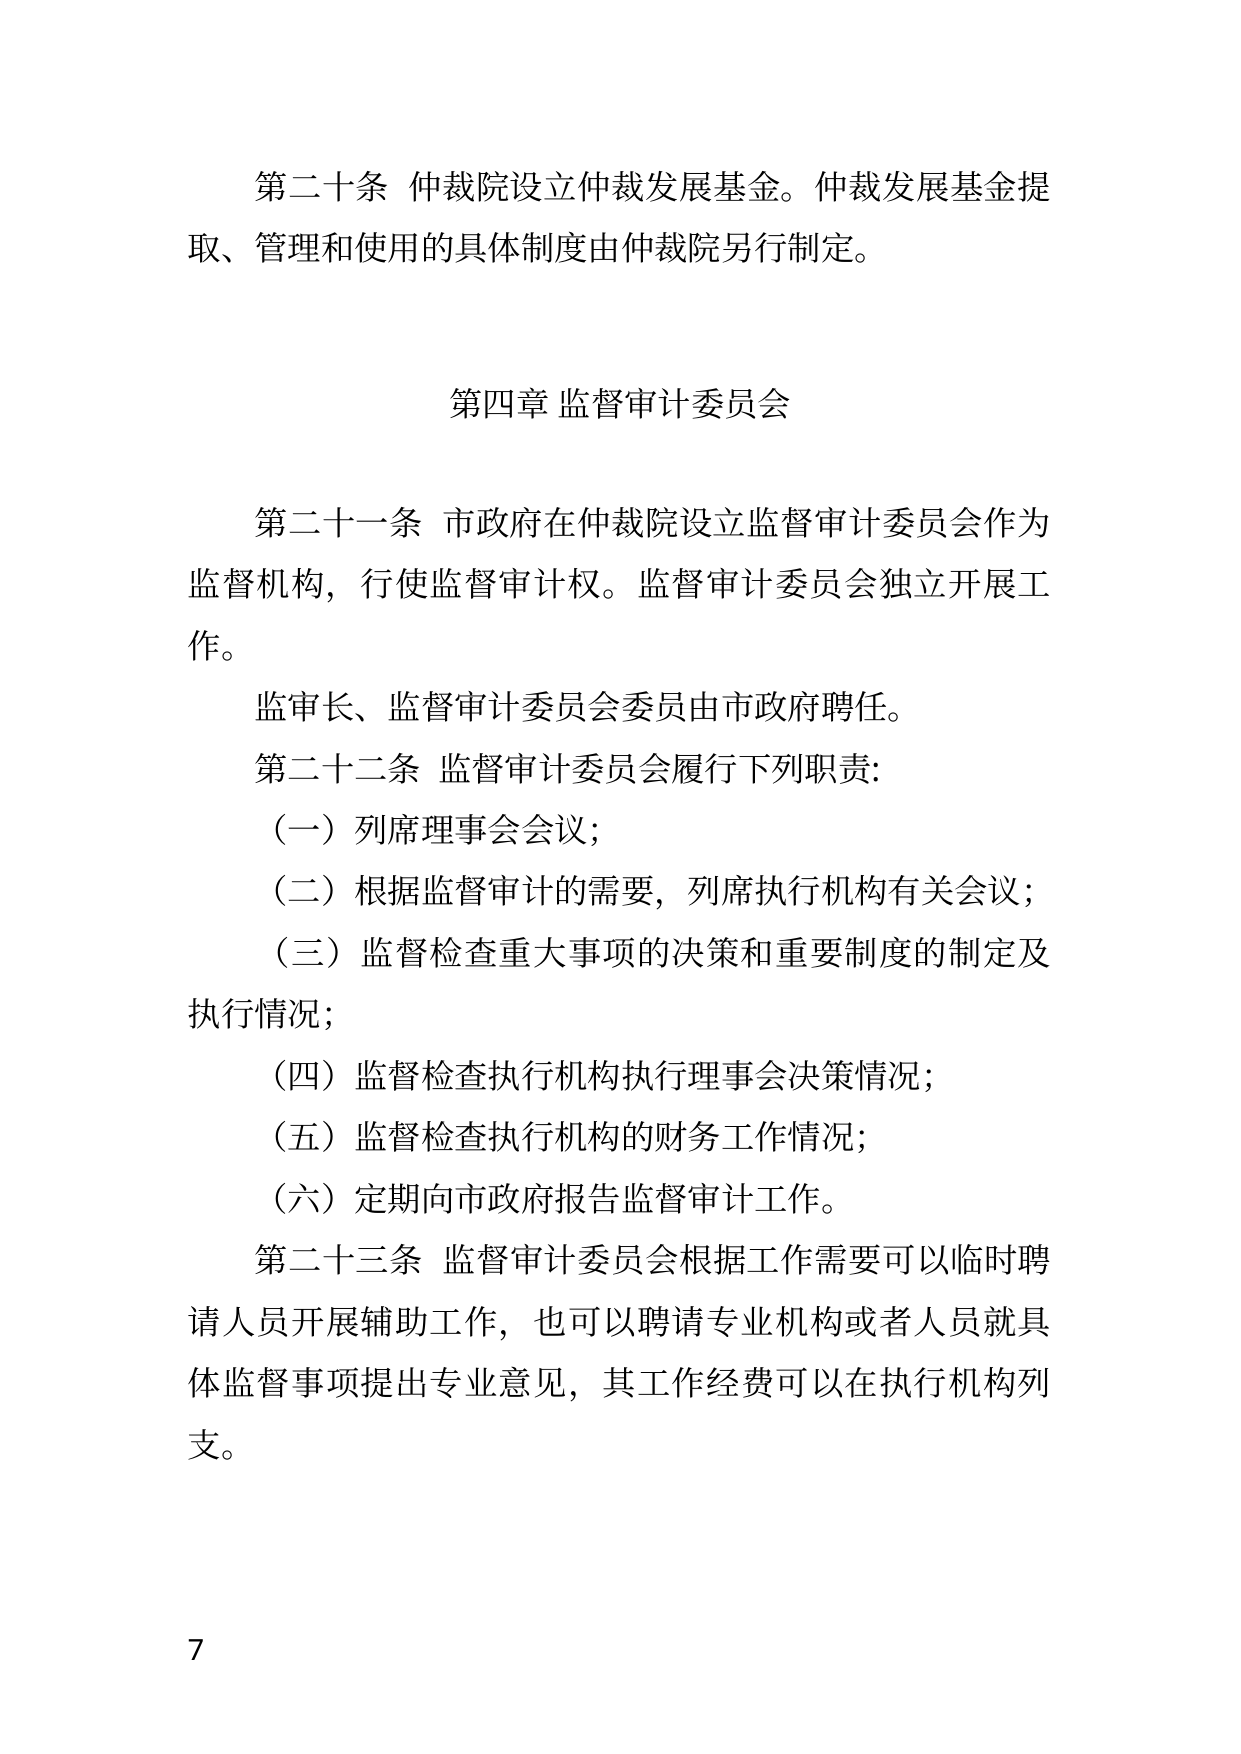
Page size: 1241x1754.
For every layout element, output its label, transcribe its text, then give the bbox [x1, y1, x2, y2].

text 第四章 监督审计委员会 [187, 367, 1053, 428]
text 第二十三条 监督审计委员会根据工作需要可以临时聘请人员开展辅助工作，也可以聘请专业机构或者人员就具体监督事项提出专业意见，其工作经费可以在执行机构列支。 [187, 1223, 1053, 1469]
text （三）监督检查重大事项的决策和重要制度的制定及执行情况； [187, 916, 1053, 1039]
text 监审长、监督审计委员会委员由市政府聘任。 [187, 670, 1053, 732]
text （四）监督检查执行机构执行理事会决策情况； [187, 1039, 1053, 1101]
text （六）定期向市政府报告监督审计工作。 [187, 1162, 1053, 1223]
text 第二十二条 监督审计委员会履行下列职责: [187, 732, 1053, 793]
text （一）列席理事会会议； [187, 793, 1053, 855]
text （二）根据监督审计的需要，列席执行机构有关会议； [187, 855, 1053, 916]
text 第二十条 仲裁院设立仲裁发展基金。仲裁发展基金提取、管理和使用的具体制度由仲裁院另行制定。 [187, 150, 1053, 273]
text 第二十一条 市政府在仲裁院设立监督审计委员会作为监督机构，行使监督审计权。监督审计委员会独立开展工作。 [187, 486, 1053, 670]
text （五）监督检查执行机构的财务工作情况； [187, 1101, 1053, 1162]
